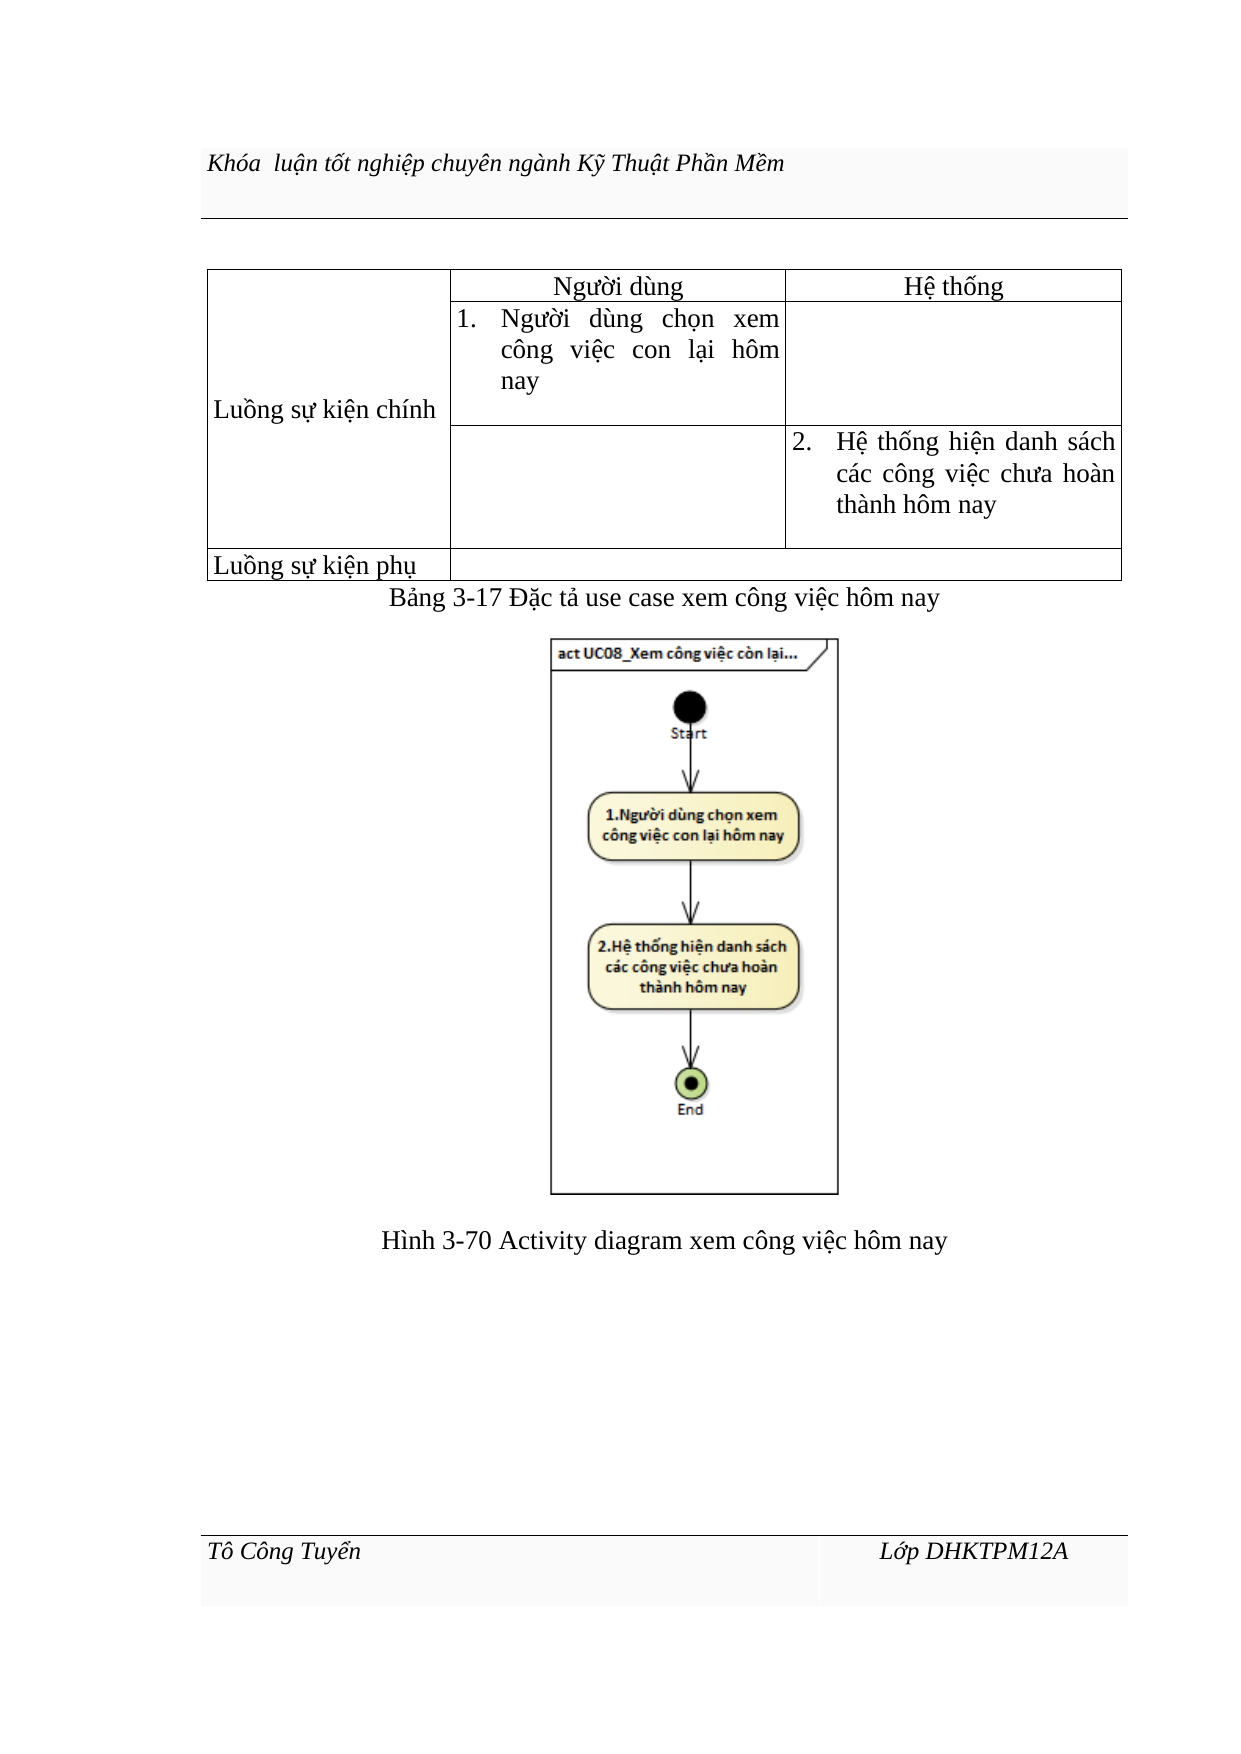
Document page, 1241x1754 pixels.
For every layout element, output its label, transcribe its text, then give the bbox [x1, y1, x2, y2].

table_cell Luồng sự kiện phụ [208, 549, 450, 580]
table_cell Hệ thống hiện danh sách các công việc chưa hoàn thành hôm nay [786, 426, 1121, 548]
table_cell Người dùng chọn xem công việc con lại hôm nay [451, 302, 785, 424]
picture [549, 637, 839, 1195]
table_cell Người dùng [451, 270, 785, 301]
table_cell [786, 302, 1121, 424]
table_cell [451, 426, 785, 548]
table_cell [451, 549, 1121, 580]
table_cell Luồng sự kiện chính [208, 270, 450, 548]
table_cell Hệ thống [786, 270, 1121, 301]
